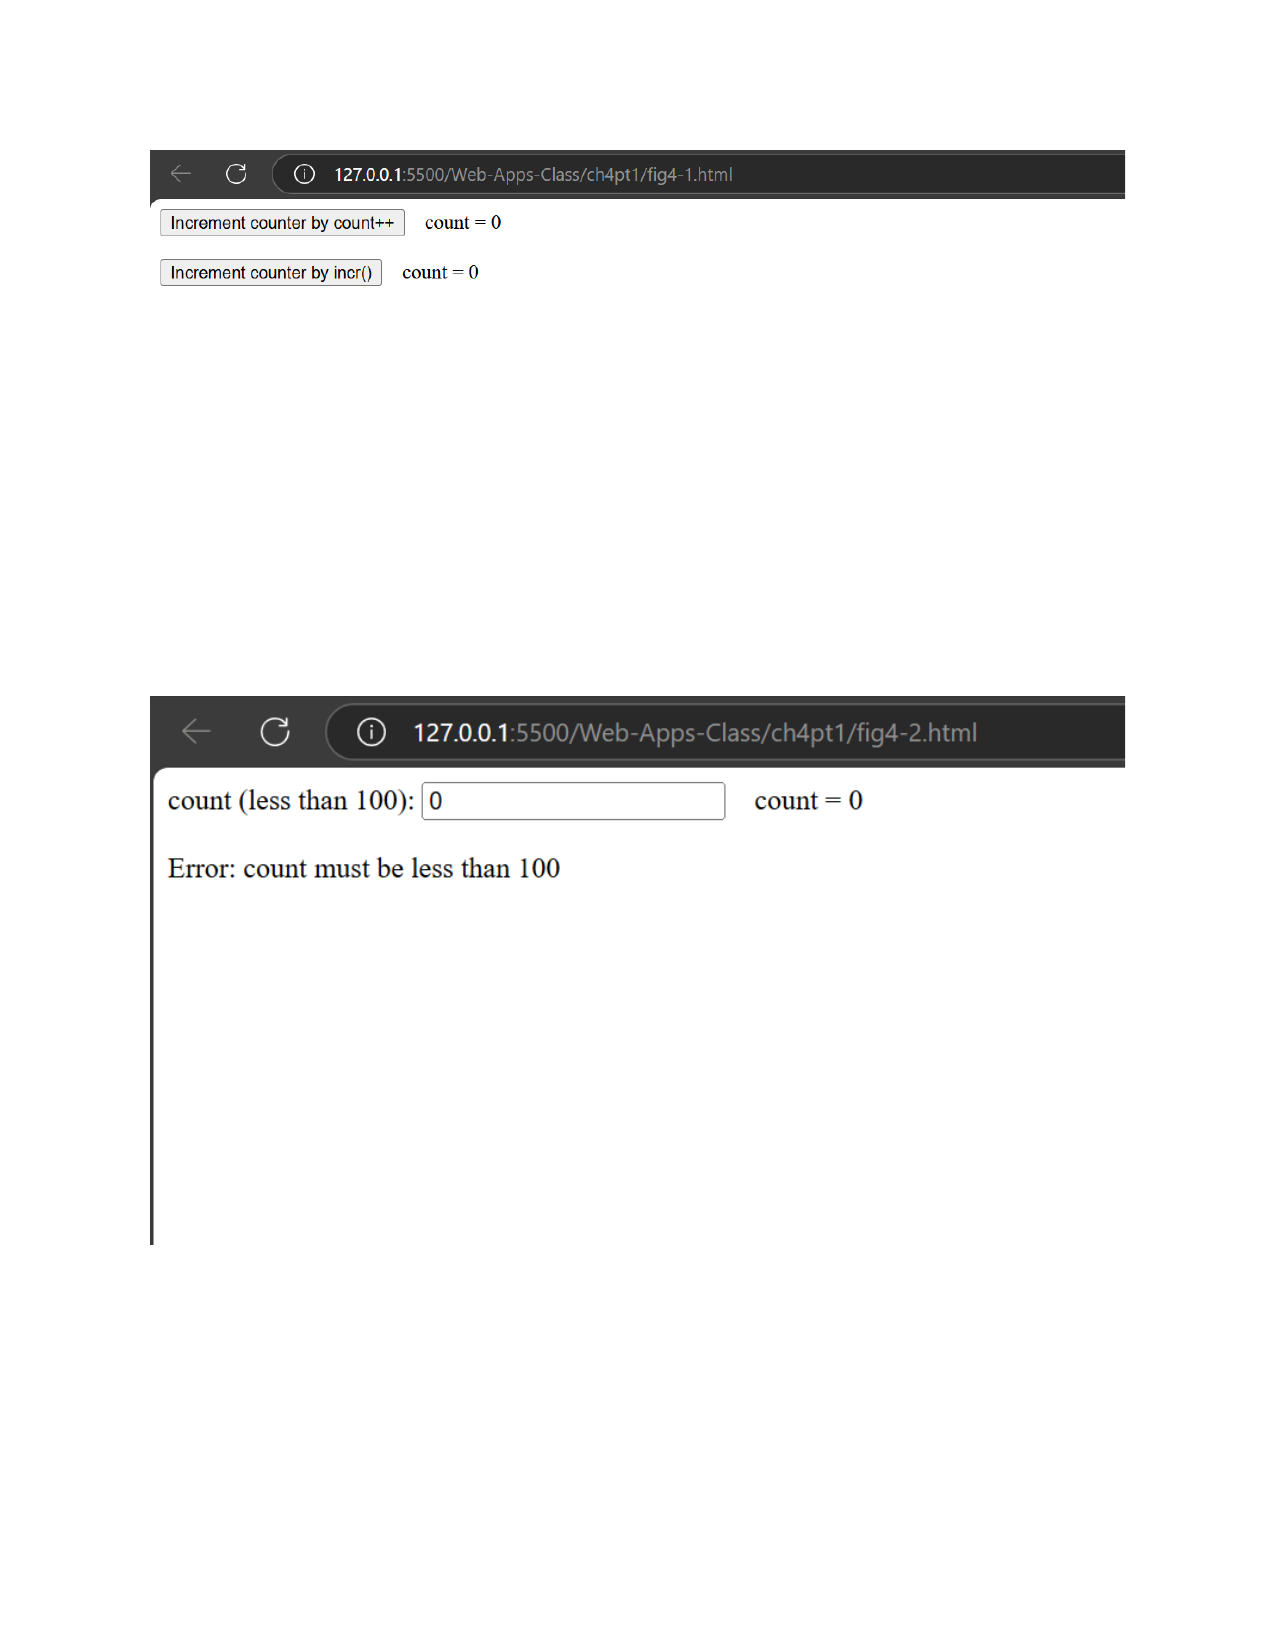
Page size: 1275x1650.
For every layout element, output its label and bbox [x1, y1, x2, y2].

picture [150, 150, 1125, 694]
picture [150, 696, 1125, 1245]
